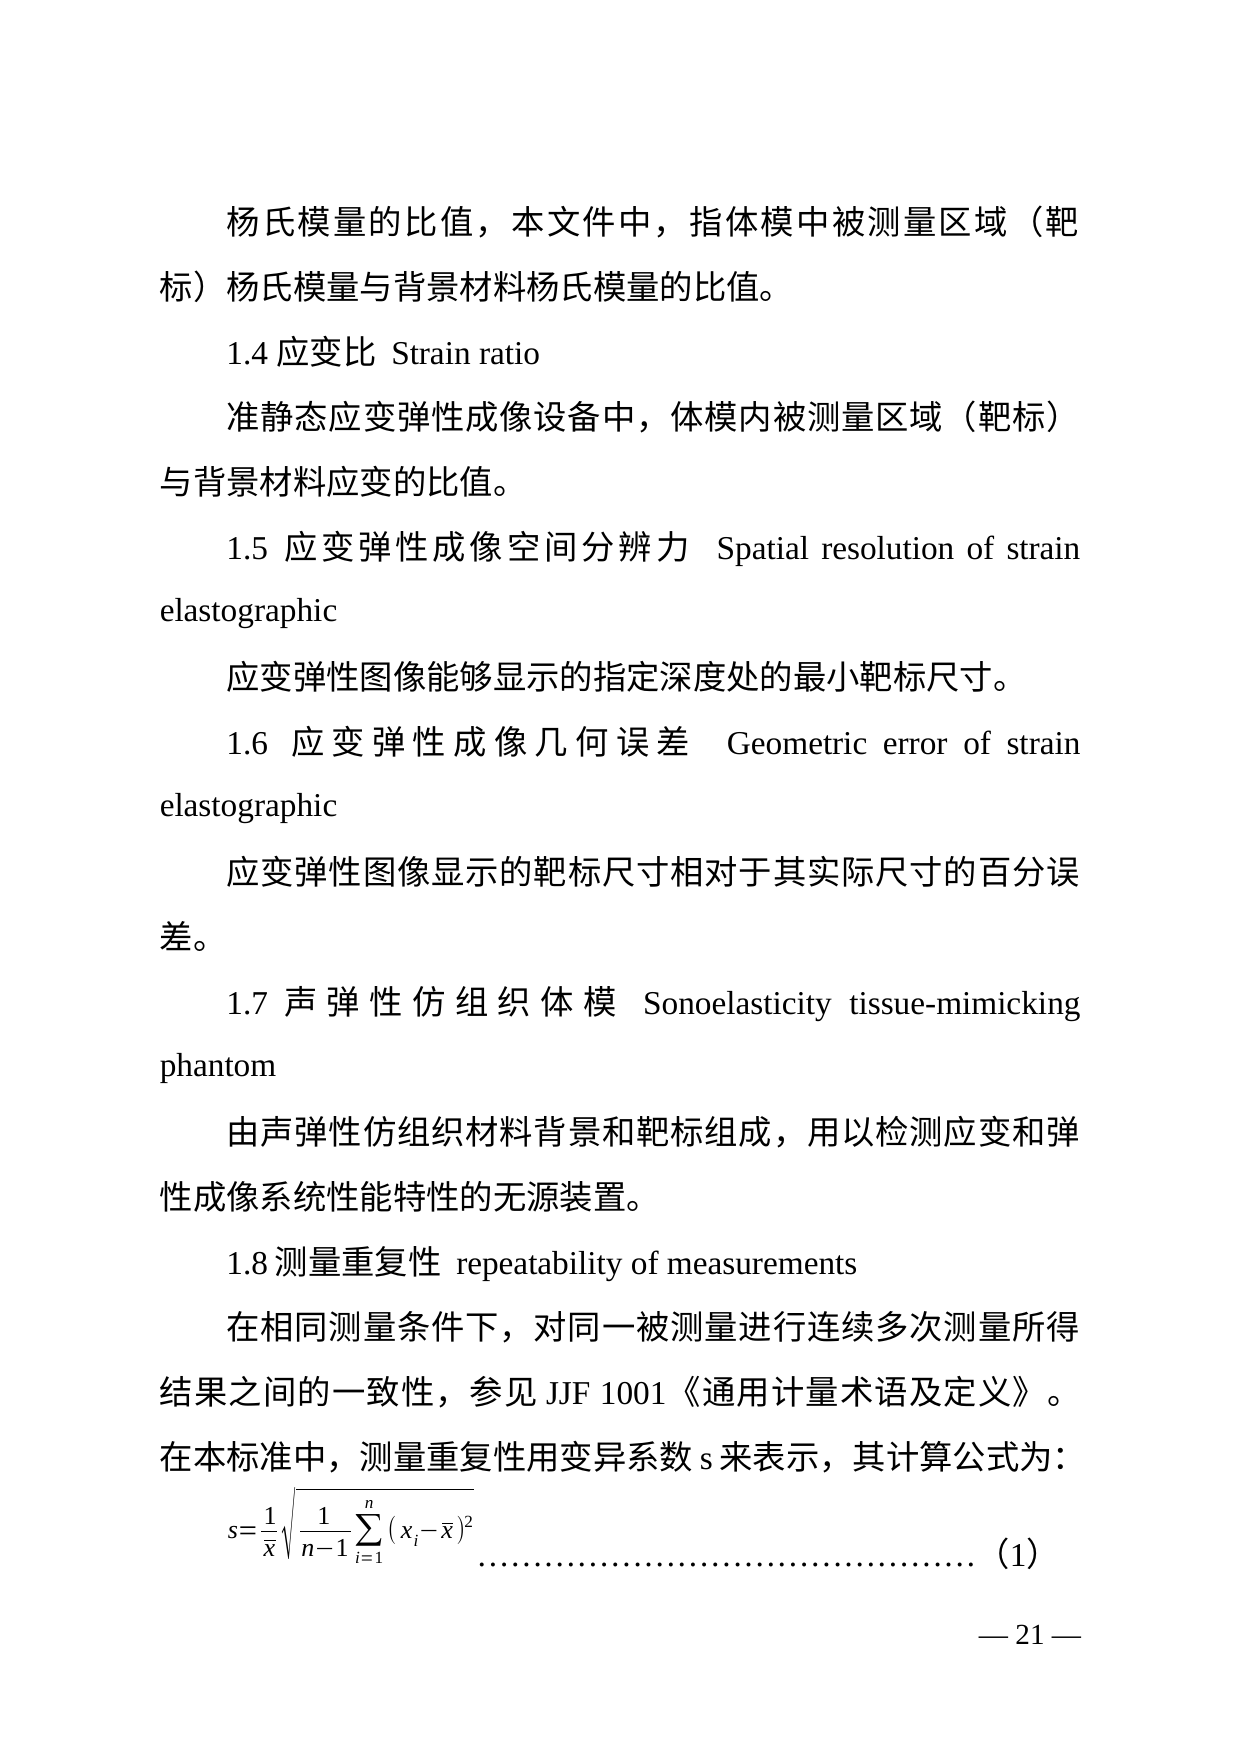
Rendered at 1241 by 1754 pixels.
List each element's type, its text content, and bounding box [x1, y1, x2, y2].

text 应变弹性图像能够显示的指定深度处的最小靶标尺寸。 [159, 642, 1081, 707]
text 由声弹性仿组织材料背景和靶标组成，用以检测应变和弹性成像系统性能特性的无源装置。 [159, 1097, 1081, 1227]
text 1.8测量重复性 repeatability of measurements [159, 1227, 1081, 1292]
text 杨氏模量的比值，本文件中，指体模中被测量区域（靶标）杨氏模量与背景材料杨氏模量的比值。 [159, 187, 1081, 317]
text 1.6 应变弹性成像几何误差 Geometric error of strain elastographic [159, 707, 1081, 837]
text 准静态应变弹性成像设备中，体模内被测量区域（靶标）与背景材料应变的比值。 [159, 382, 1081, 512]
text 1.4 应变比 Strain ratio [159, 317, 1081, 382]
text 应变弹性图像显示的靶标尺寸相对于其实际尺寸的百分误差。 [159, 837, 1081, 967]
text 在相同测量条件下，对同一被测量进行连续多次测量所得结果之间的一致性，参见JJF 1001《通用计量术语及定义》。在本标准中，测量重复性用变异系数s来表示，其计算公式为： [159, 1292, 1081, 1487]
text 1.5 应变弹性成像空间分辨力 Spatial resolution of strain elastographic [159, 512, 1081, 642]
text ………………………………………（1） [159, 1487, 1081, 1584]
text 1.7声弹性仿组织体模 Sonoelasticity tissue-mimicking phantom [159, 967, 1081, 1097]
